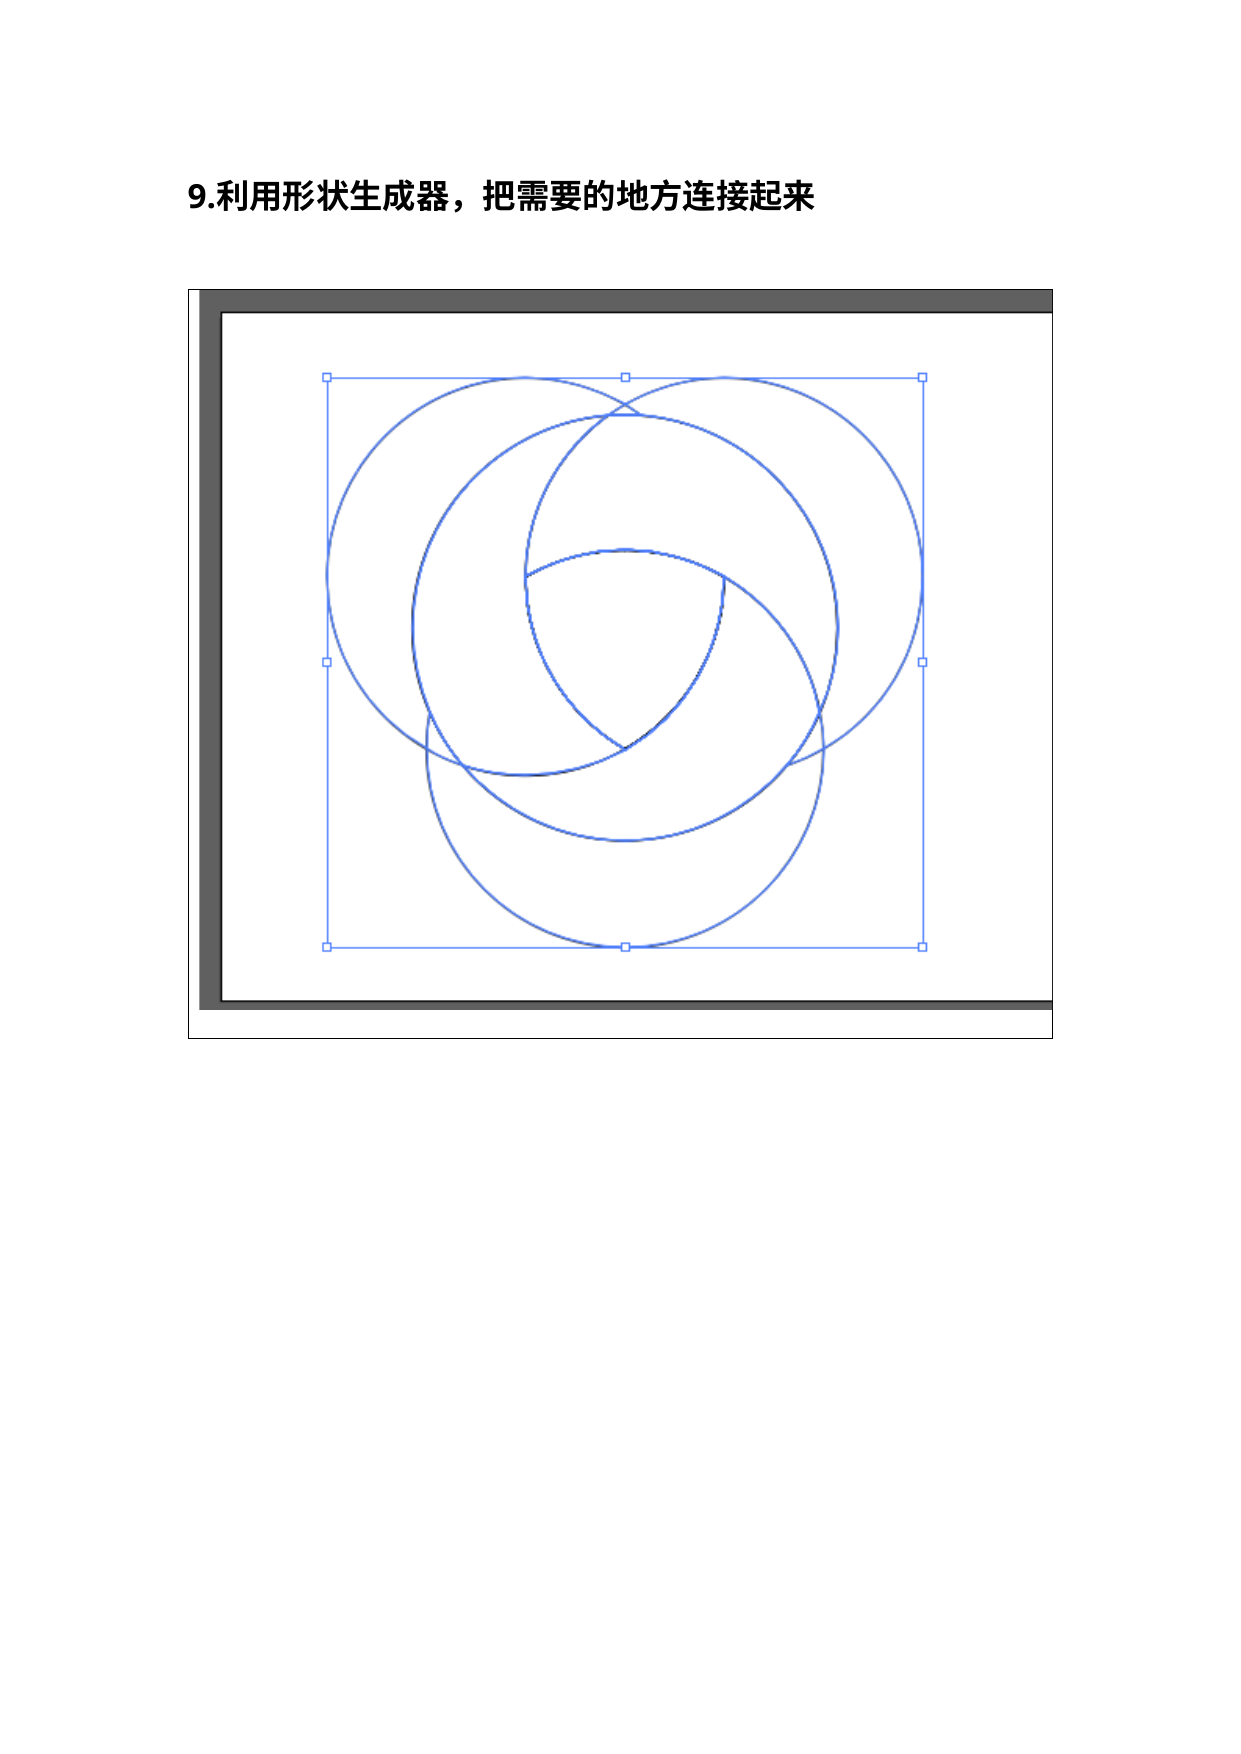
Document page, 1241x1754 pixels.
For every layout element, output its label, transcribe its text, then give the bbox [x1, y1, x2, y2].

table_header [189, 290, 1052, 1038]
picture [199, 290, 1053, 1010]
subtitle 9.利用形状生成器，把需要的地方连接起来 [187, 162, 1053, 227]
